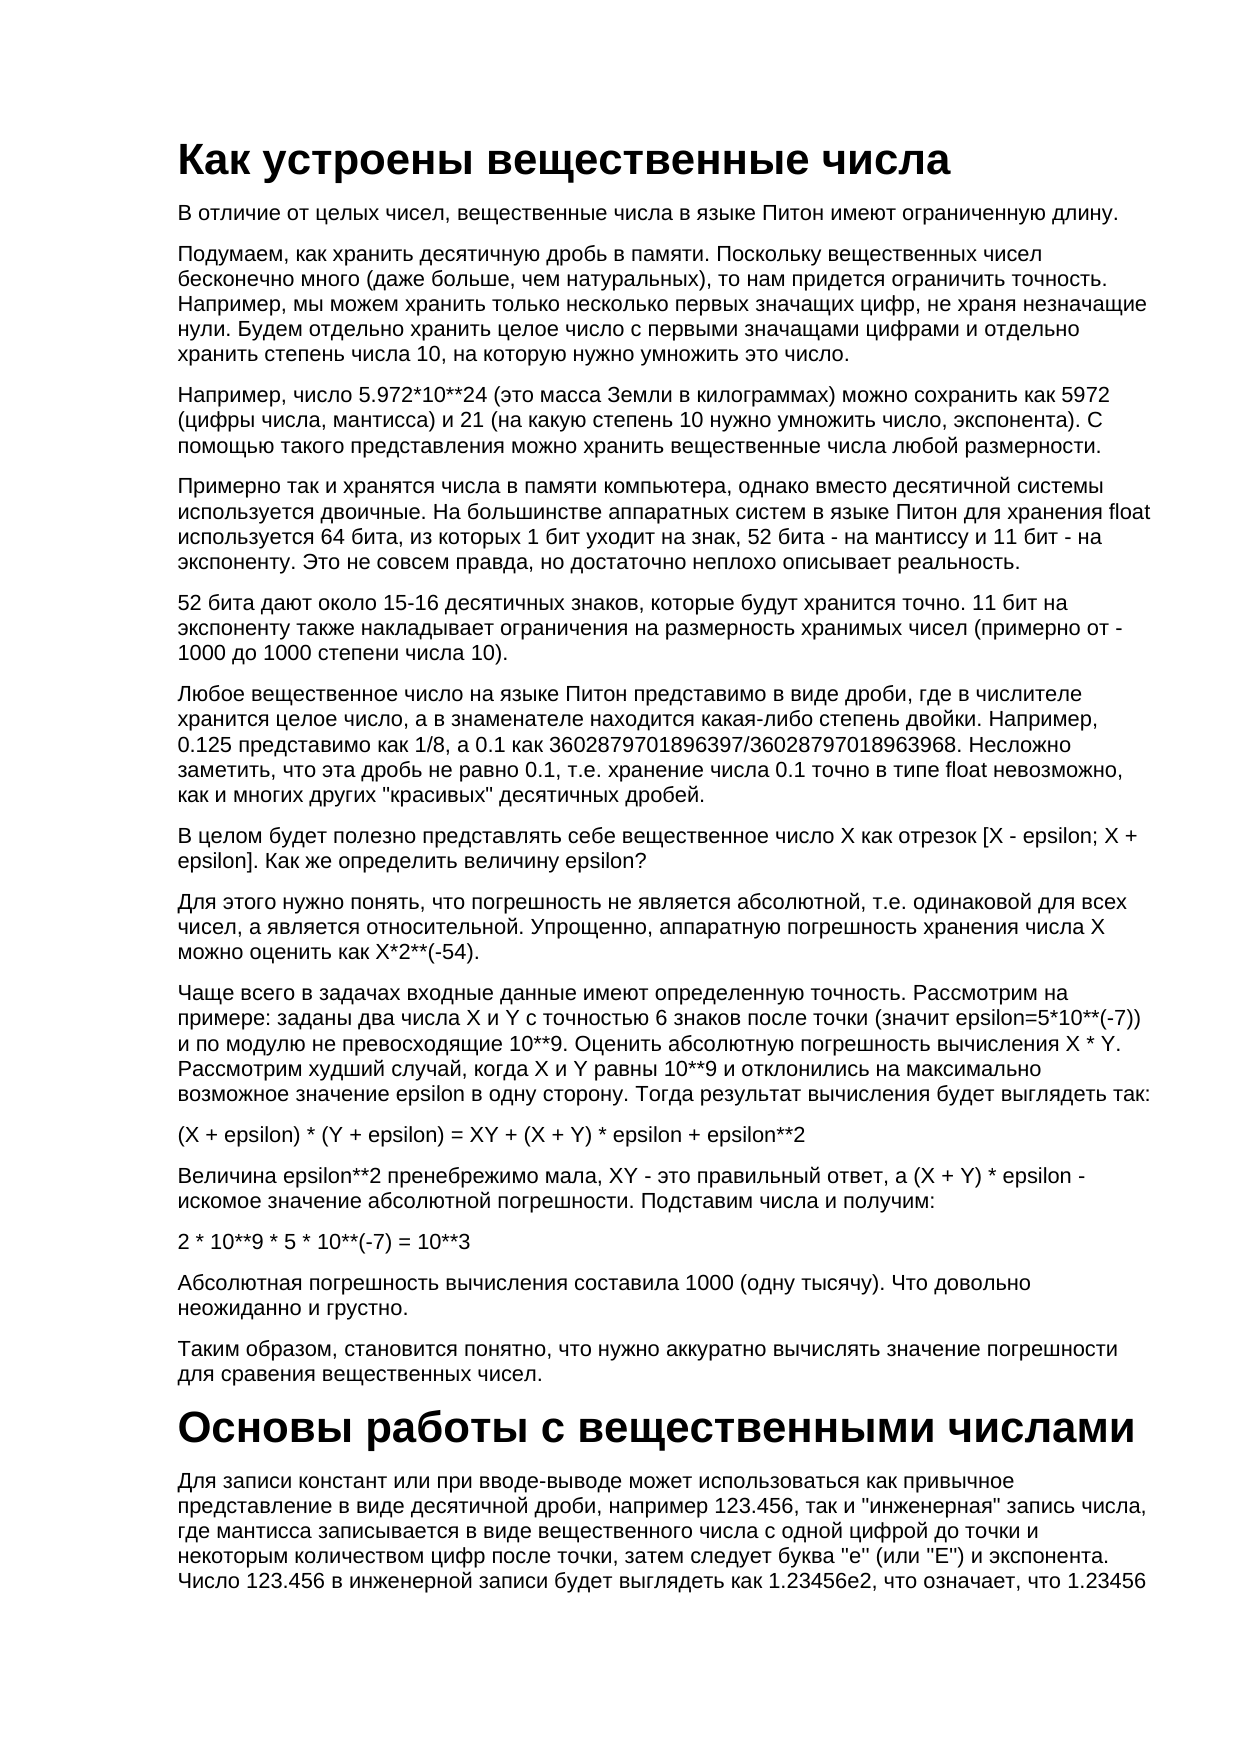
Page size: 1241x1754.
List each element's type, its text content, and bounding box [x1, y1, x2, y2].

text Величина epsilon**2 пренебрежимо мала, XY - это правильный ответ, а (X + Y) * epsilon - искомое значение абсолютной погрешности. Подставим числа и получим: [177, 1163, 1152, 1213]
text Примерно так и хранятся числа в памяти компьютера, однако вместо десятичной системы используется двоичные. На большинстве аппаратных систем в языке Питон для хранения float используется 64 бита, из которых 1 бит уходит на знак, 52 бита - на мантиссу и 11 бит - на экспоненту. Это не совсем правда, но достаточно неплохо описывает реальность. [177, 473, 1152, 574]
text 2 * 10**9 * 5 * 10**(-7) = 10**3 [177, 1229, 1152, 1254]
text Таким образом, становится понятно, что нужно аккуратно вычислять значение погрешности для сравения вещественных чисел. [177, 1336, 1152, 1386]
text В отличие от целых чисел, вещественные числа в языке Питон имеют ограниченную длину. [177, 200, 1152, 225]
text Для этого нужно понять, что погрешность не является абсолютной, т.е. одинаковой для всех чисел, а является относительной. Упрощенно, аппаратную погрешность хранения числа X можно оценить как X*2**(-54). [177, 889, 1152, 964]
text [177, 1467, 1152, 1593]
text В целом будет полезно представлять себе вещественное число X как отрезок [X - epsilon; X + epsilon]. Как же определить величину epsilon? [177, 823, 1152, 873]
text Подумаем, как хранить десятичную дробь в памяти. Поскольку вещественных чисел бесконечно много (даже больше, чем натуральных), то нам придется ограничить точность. Например, мы можем хранить только несколько первых значащих цифр, не храня незначащие нули. Будем отдельно хранить целое число с первыми значащами цифрами и отдельно хранить степень числа 10, на которую нужно умножить это число. [177, 241, 1152, 367]
text Абсолютная погрешность вычисления составила 1000 (одну тысячу). Что довольно неожиданно и грустно. [177, 1269, 1152, 1320]
text Основы работы с вещественными числами [177, 1402, 1152, 1452]
text (X + epsilon) * (Y + epsilon) = XY + (X + Y) * epsilon + epsilon**2 [177, 1122, 1152, 1147]
text Как устроены вещественные числа [177, 134, 1152, 184]
text Любое вещественное число на языке Питон представимо в виде дроби, где в числителе хранится целое число, а в знаменателе находится какая-либо степень двойки. Например, 0.125 представимо как 1/8, а 0.1 как 3602879701896397/36028797018963968. Несложно заметить, что эта дробь не равно 0.1, т.е. хранение числа 0.1 точно в типе float невозможно, как и многих других "красивых" десятичных дробей. [177, 681, 1152, 807]
text Например, число 5.972*10**24 (это масса Земли в килограммах) можно сохранить как 5972 (цифры числа, мантисса) и 21 (на какую степень 10 нужно умножить число, экспонента). С помощью такого представления можно хранить вещественные числа любой размерности. [177, 382, 1152, 458]
text 52 бита дают около 15-16 десятичных знаков, которые будут хранится точно. 11 бит на экспоненту также накладывает ограничения на размерность хранимых чисел (примерно от -1000 до 1000 степени числа 10). [177, 590, 1152, 666]
text Чаще всего в задачах входные данные имеют определенную точность. Рассмотрим на примере: заданы два числа X и Y с точностью 6 знаков после точки (значит epsilon=5*10**(-7)) и по модулю не превосходящие 10**9. Оценить абсолютную погрешность вычисления X * Y. Рассмотрим худший случай, когда X и Y равны 10**9 и отклонились на максимально возможное значение epsilon в одну сторону. Тогда результат вычисления будет выглядеть так: [177, 980, 1152, 1106]
